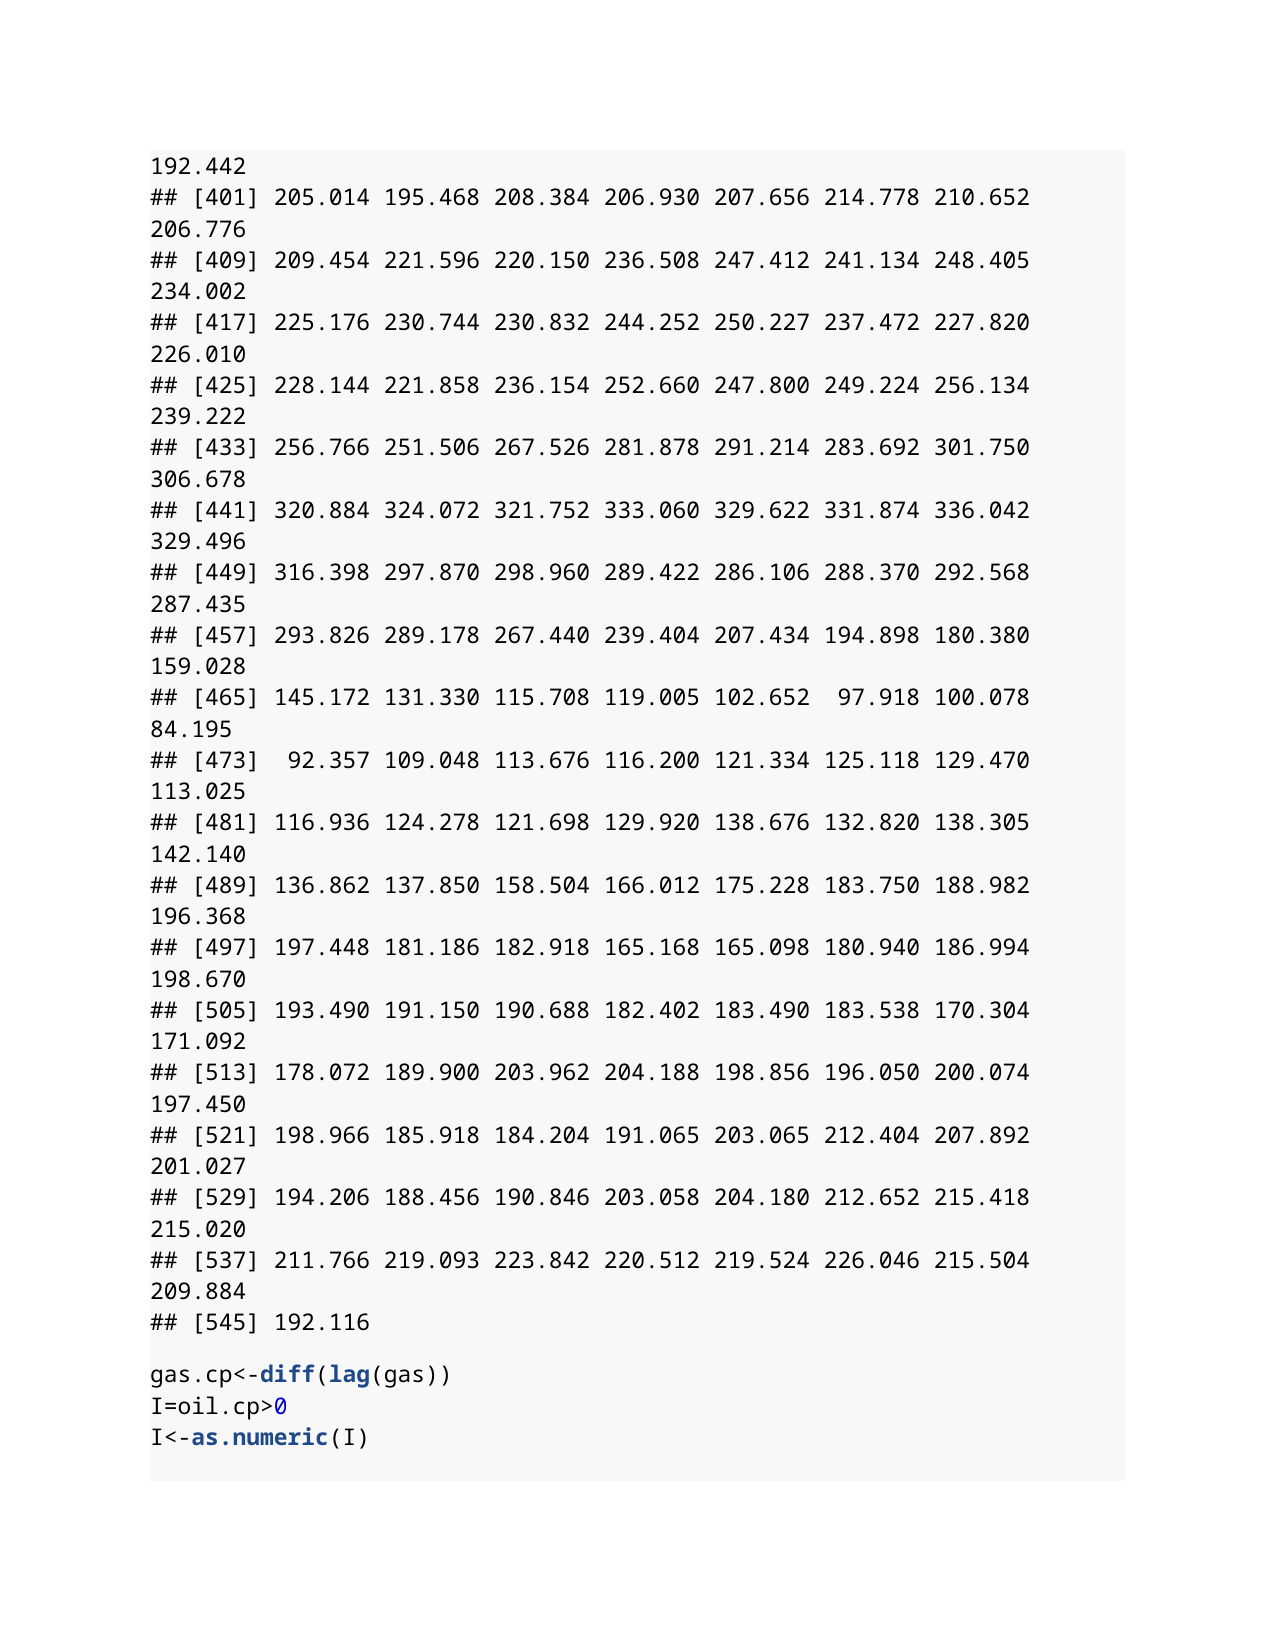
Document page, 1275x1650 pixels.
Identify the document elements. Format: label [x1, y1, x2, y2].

text [150, 150, 1125, 1337]
text [150, 1358, 1125, 1481]
